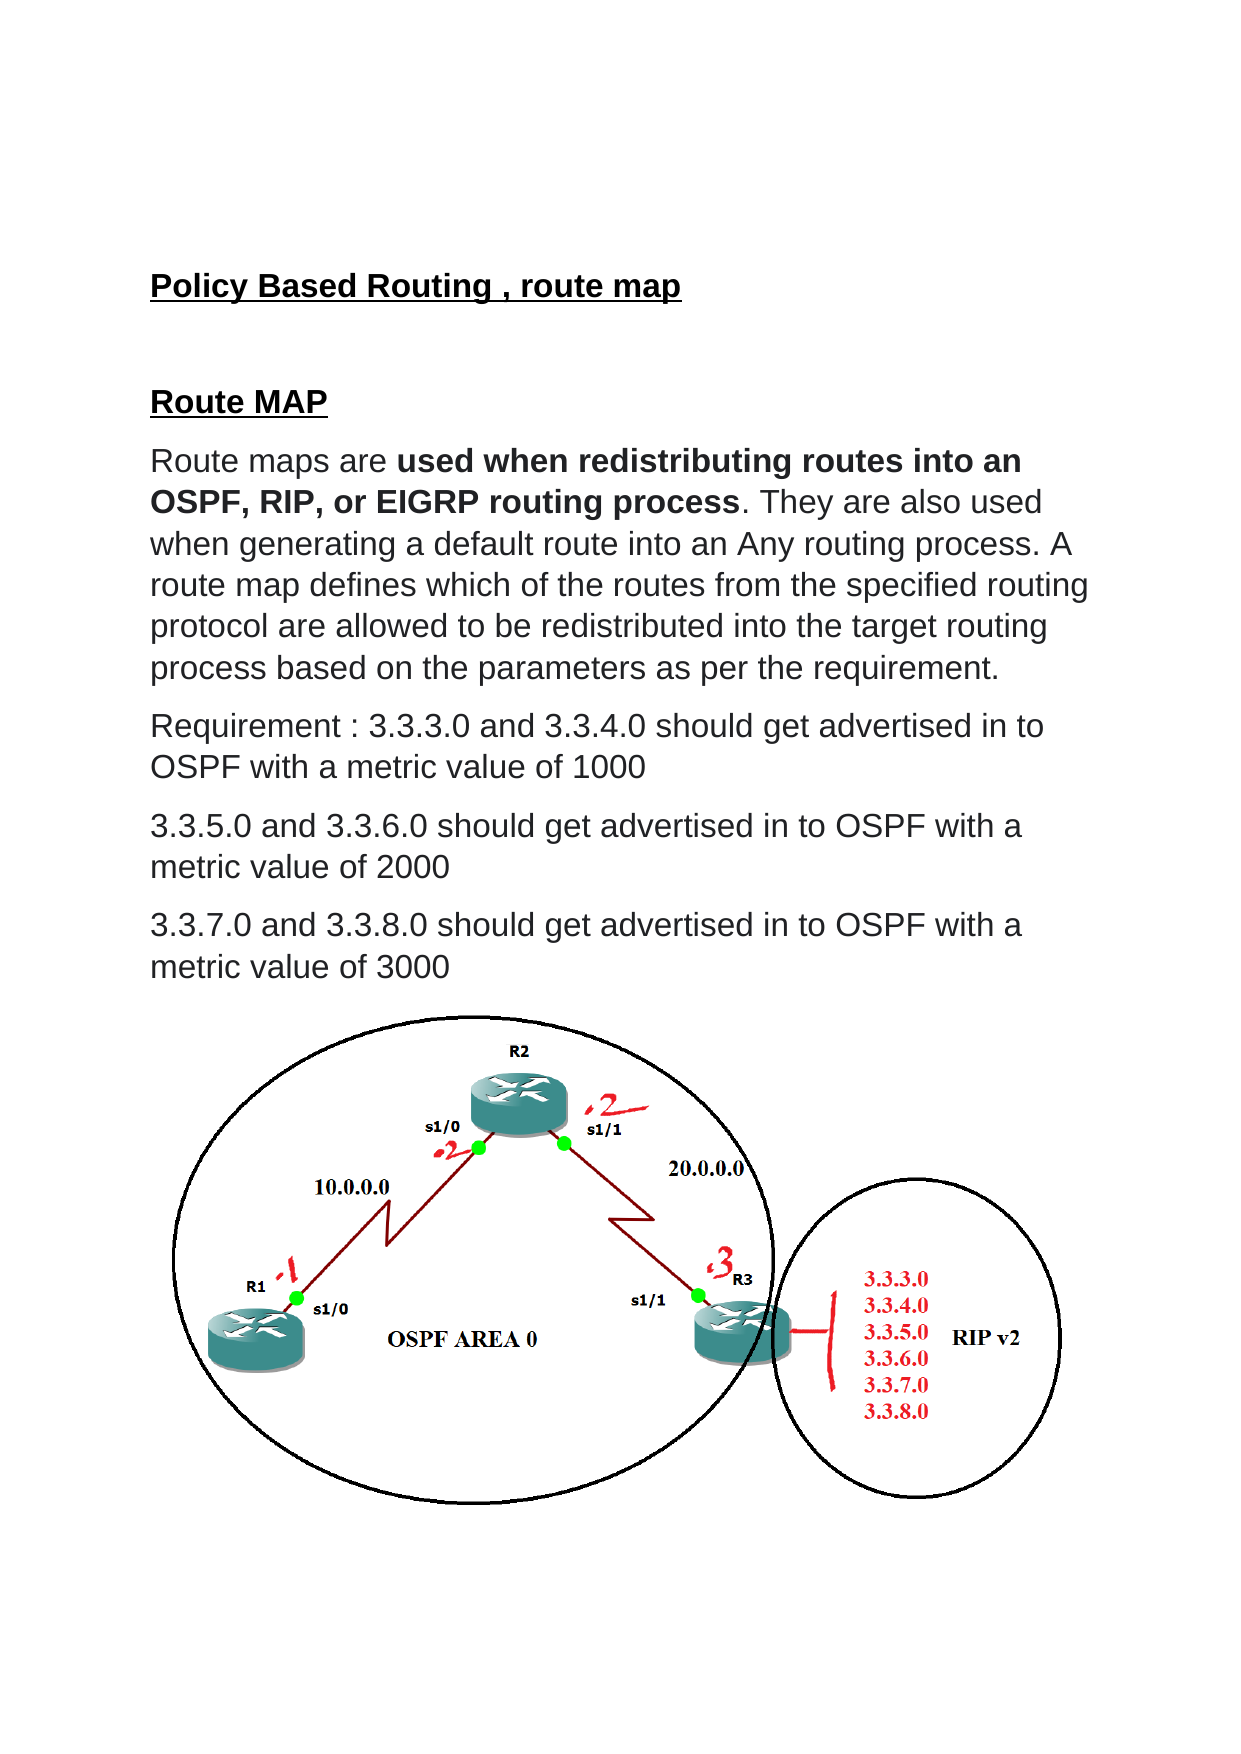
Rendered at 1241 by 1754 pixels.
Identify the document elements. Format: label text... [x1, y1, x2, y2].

text Policy Based Routing , route map [150, 266, 1090, 305]
text Requirement : 3.3.3.0 and 3.3.4.0 should get advertised in to OSPF with a metric value of 1000 [150, 706, 1090, 786]
text Route MAP [150, 382, 1090, 421]
text 3.3.7.0 and 3.3.8.0 should get advertised in to OSPF with a metric value of 3000 [150, 905, 1090, 985]
text Route maps are used when redistributing routes into an OSPF, RIP, or EIGRP routing process. They are also used when generating a default route into an Any routing process. A route map defines which of the routes from the specified routing protocol are allowed to be redistributed into the target routing process based on the parameters as per the requirement. [150, 441, 1090, 686]
picture [150, 1004, 1091, 1521]
text 3.3.5.0 and 3.3.6.0 should get advertised in to OSPF with a metric value of 2000 [150, 806, 1090, 886]
